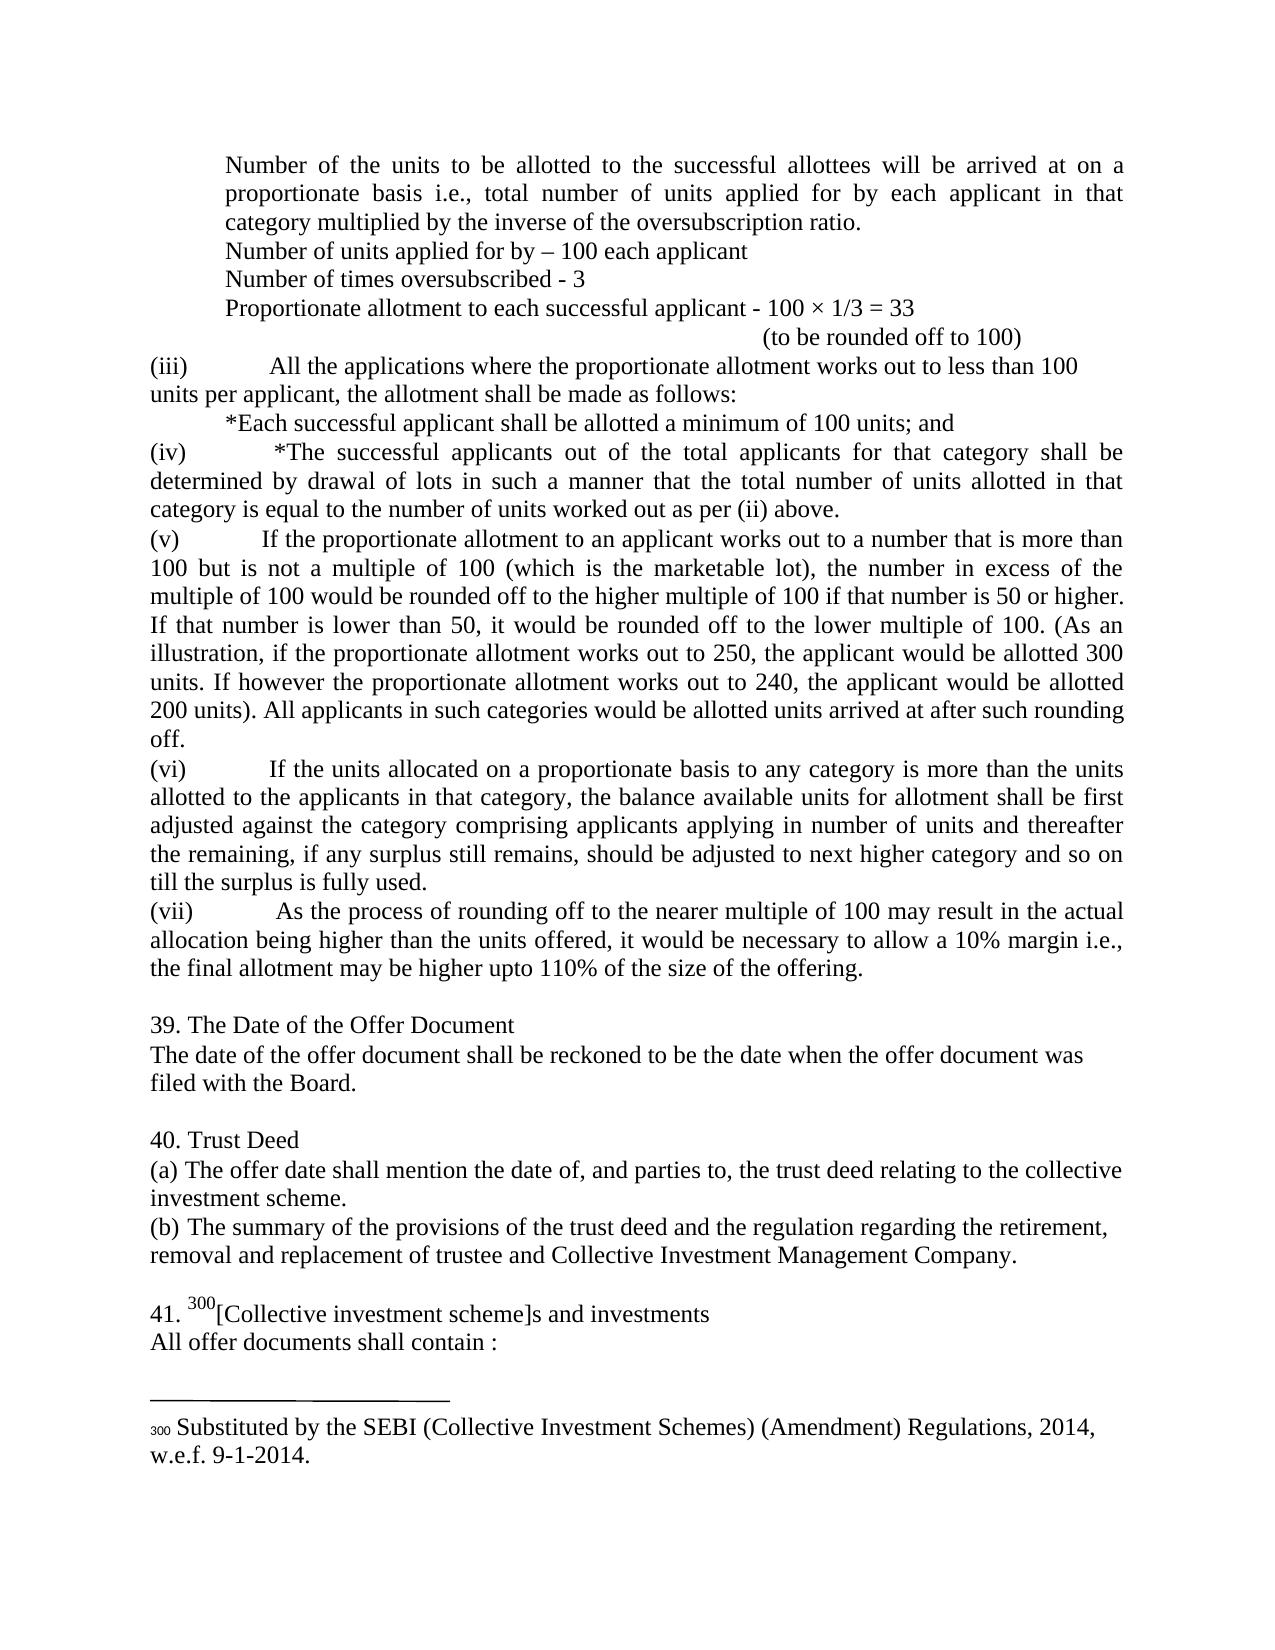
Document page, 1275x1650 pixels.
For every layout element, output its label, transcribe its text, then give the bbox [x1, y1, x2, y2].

text Number of units applied for by – 100 each applicant Number of times oversubscribed - 3 [225, 237, 748, 293]
text 39. The Date of the Offer Document [150, 1011, 1125, 1039]
text All offer documents shall contain : [150, 1329, 1125, 1355]
list All the applications where the proportionate allotment works out to less than 100 units per applicant, the allotment shall be made as follows: [150, 352, 1125, 408]
list If the units allocated on a proportionate basis to any category is more than the units allotted to the applicants in that category, the balance available units for allotment shall be first adjusted against the category comprising applicants applying in number of units and thereafter the remaining, if any surplus still remains, should be adjusted to next higher category and so on till the surplus is fully used. [150, 754, 1125, 896]
list The offer date shall mention the date of, and parties to, the trust deed relating to the collective investment scheme. [150, 1156, 1125, 1212]
text 40. Trust Deed [150, 1126, 1125, 1154]
text (to be rounded off to 100) [762, 322, 1125, 351]
list If the proportionate allotment to an applicant works out to a number that is more than 100 but is not a multiple of 100 (which is the marketable lot), the number in excess of the multiple of 100 would be rounded off to the higher multiple of 100 if that number is 50 or higher. If that number is lower than 50, it would be rounded off to the lower multiple of 100. (As an illustration, if the proportionate allotment works out to 250, the applicant would be allotted 300 units. If however the proportionate allotment works out to 240, the applicant would be allotted 200 units). All applicants in such categories would be allotted units arrived at after such rounding off. [150, 524, 1125, 753]
text The date of the offer document shall be reckoned to be the date when the offer document was filed with the Board. [150, 1041, 1125, 1097]
text Number of the units to be allotted to the successful allottees will be arrived at on a proportionate basis i.e., total number of units applied for by each applicant in that category multiplied by the inverse of the oversubscription ratio. [225, 151, 1125, 235]
list *The successful applicants out of the total applicants for that category shall be determined by drawal of lots in such a manner that the total number of units allotted in that category is equal to the number of units worked out as per (ii) above. [150, 438, 1125, 523]
list As the process of rounding off to the nearer multiple of 100 may result in the actual allocation being higher than the units offered, it would be necessary to allow a 10% margin i.e., the final allotment may be higher upto 110% of the size of the offering. [150, 897, 1125, 982]
list Substituted by the SEBI (Collective Investment Schemes) (Amendment) Regulations, 2014, w.e.f. 9-1-2014. [150, 1413, 1125, 1469]
text *Each successful applicant shall be allotted a minimum of 100 units; and [225, 408, 1125, 437]
text Proportionate allotment to each successful applicant - 100 × 1/3 = 33 [225, 293, 1125, 322]
list The summary of the provisions of the trust deed and the regulation regarding the retirement, removal and replacement of trustee and Collective Investment Management Company. [150, 1213, 1125, 1269]
text 41. 300[Collective investment scheme]s and investments [150, 1292, 1125, 1329]
